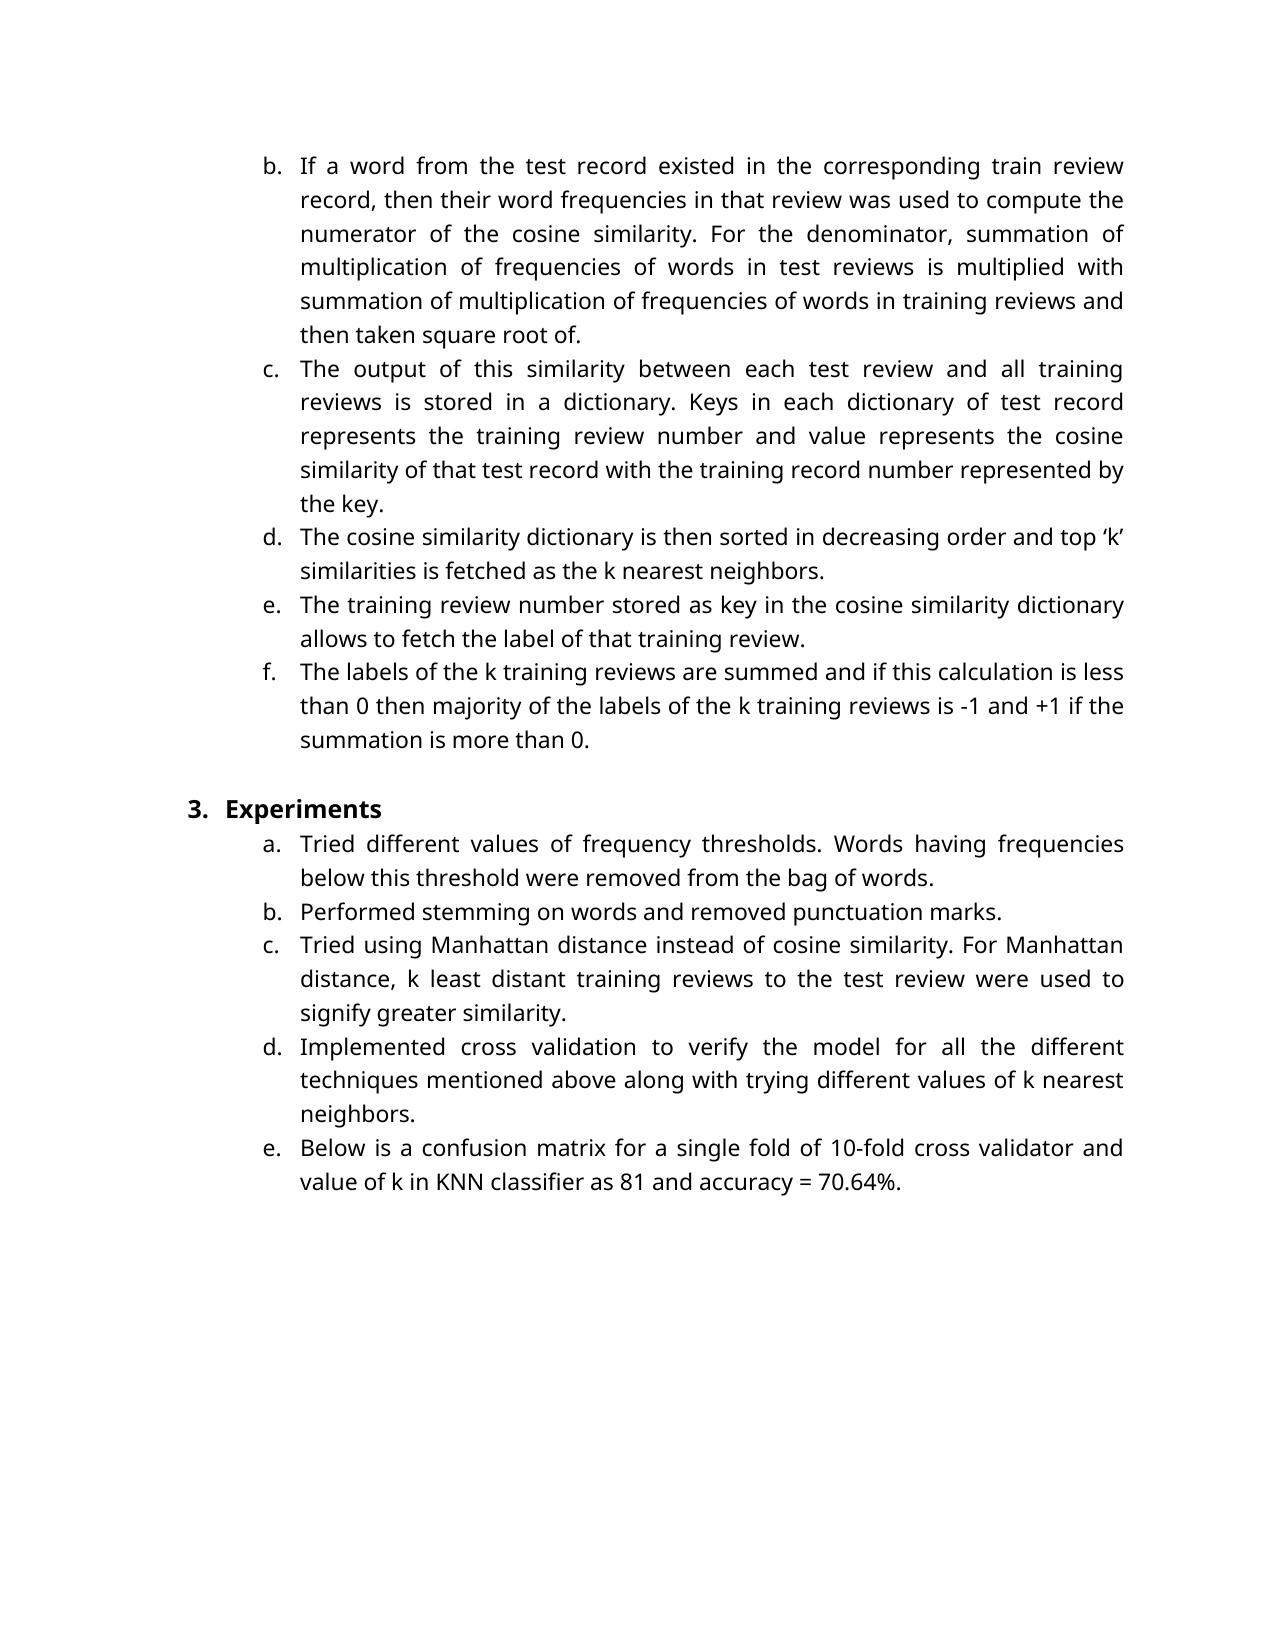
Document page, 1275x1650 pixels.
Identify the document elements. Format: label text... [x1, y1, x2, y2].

list The training review number stored as key in the cosine similarity dictionary allows to fetch the label of that training review. [262, 589, 1125, 654]
list The cosine similarity dictionary is then sorted in decreasing order and top ‘k’ similarities is fetched as the k nearest neighbors. [262, 521, 1125, 586]
list Tried using Manhattan distance instead of cosine similarity. For Manhattan distance, k least distant training reviews to the test review were used to signify greater similarity. [262, 929, 1125, 1028]
list The output of this similarity between each test review and all training reviews is stored in a dictionary. Keys in each dictionary of test record represents the training review number and value represents the cosine similarity of that test record with the training record number represented by the key. [262, 352, 1125, 519]
list Performed stemming on words and removed punctuation marks. [262, 896, 1125, 927]
list The labels of the k training reviews are summed and if this calculation is less than 0 then majority of the labels of the k training reviews is -1 and +1 if the summation is more than 0. [262, 656, 1125, 755]
list Implemented cross validation to verify the model for all the different techniques mentioned above along with trying different values of k nearest neighbors. [262, 1031, 1125, 1129]
list If a word from the test record existed in the corresponding train review record, then their word frequencies in that review was used to compute the numerator of the cosine similarity. For the denominator, summation of multiplication of frequencies of words in test reviews is multiplied with summation of multiplication of frequencies of words in training reviews and then taken square root of. [262, 150, 1125, 350]
list Below is a confusion matrix for a single fold of 10-fold cross validator and value of k in KNN classifier as 81 and accuracy = 70.64%. [262, 1132, 1125, 1197]
list Experiments [187, 791, 1125, 825]
list Tried different values of frequency thresholds. Words having frequencies below this threshold were removed from the bag of words. [262, 828, 1125, 893]
